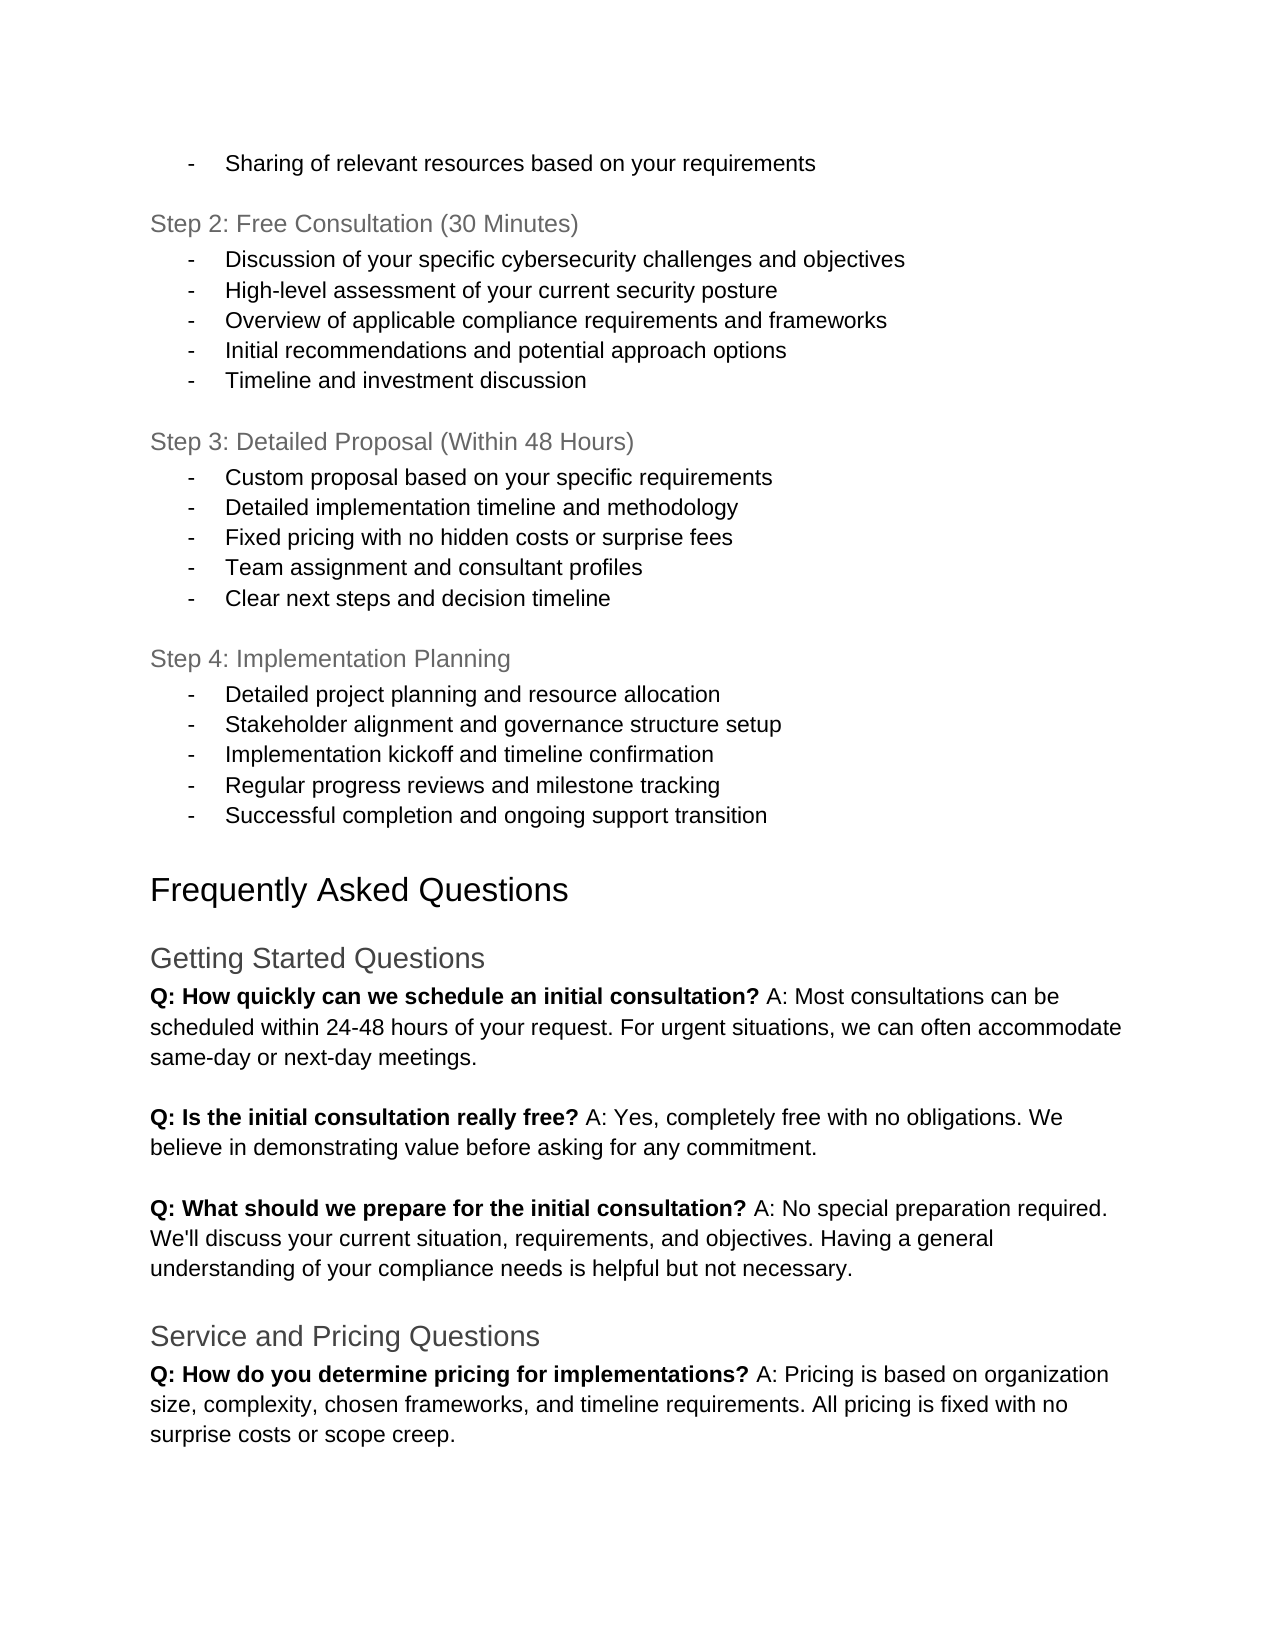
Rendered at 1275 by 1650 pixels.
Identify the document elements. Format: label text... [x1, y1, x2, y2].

subtitle Step 3: Detailed Proposal (Within 48 Hours) [150, 427, 1125, 455]
list Timeline and investment discussion [187, 367, 1125, 394]
subtitle Step 4: Implementation Planning [150, 644, 1125, 673]
list Fixed pricing with no hidden costs or surprise fees [187, 524, 1125, 551]
text Q: How do you determine pricing for implementations? A: Pricing is based on organization size, complexity, chosen frameworks, and timeline requirements. All pricing is fixed with no surprise costs or scope creep. [150, 1361, 1125, 1447]
list Discussion of your specific cybersecurity challenges and objectives [187, 246, 1125, 273]
subtitle Getting Started Questions [150, 941, 1125, 975]
list Team assignment and consultant profiles [187, 554, 1125, 581]
list Successful completion and ongoing support transition [187, 802, 1125, 828]
list Overview of applicable compliance requirements and frameworks [187, 307, 1125, 333]
subtitle Step 2: Free Consultation (30 Minutes) [150, 209, 1125, 238]
list Clear next steps and decision timeline [187, 584, 1125, 611]
subtitle Frequently Asked Questions [150, 869, 1125, 908]
list Detailed project planning and resource allocation [187, 681, 1125, 707]
subtitle Service and Pricing Questions [150, 1319, 1125, 1352]
list Custom proposal based on your specific requirements [187, 464, 1125, 490]
list Implementation kickoff and timeline confirmation [187, 741, 1125, 768]
list Initial recommendations and potential approach options [187, 337, 1125, 363]
list Stakeholder alignment and governance structure setup [187, 711, 1125, 738]
list Sharing of relevant resources based on your requirements [187, 150, 1125, 176]
text Q: What should we prepare for the initial consultation? A: No special preparation required. We'll discuss your current situation, requirements, and objectives. Having a general understanding of your compliance needs is helpful but not necessary. [150, 1195, 1125, 1281]
text Q: How quickly can we schedule an initial consultation? A: Most consultations can be scheduled within 24-48 hours of your request. For urgent situations, we can often accommodate same-day or next-day meetings. [150, 983, 1125, 1070]
list Regular progress reviews and milestone tracking [187, 772, 1125, 798]
list High-level assessment of your current security posture [187, 277, 1125, 303]
text Q: Is the initial consultation really free? A: Yes, completely free with no obligations. We believe in demonstrating value before asking for any commitment. [150, 1104, 1125, 1161]
list Detailed implementation timeline and methodology [187, 494, 1125, 520]
